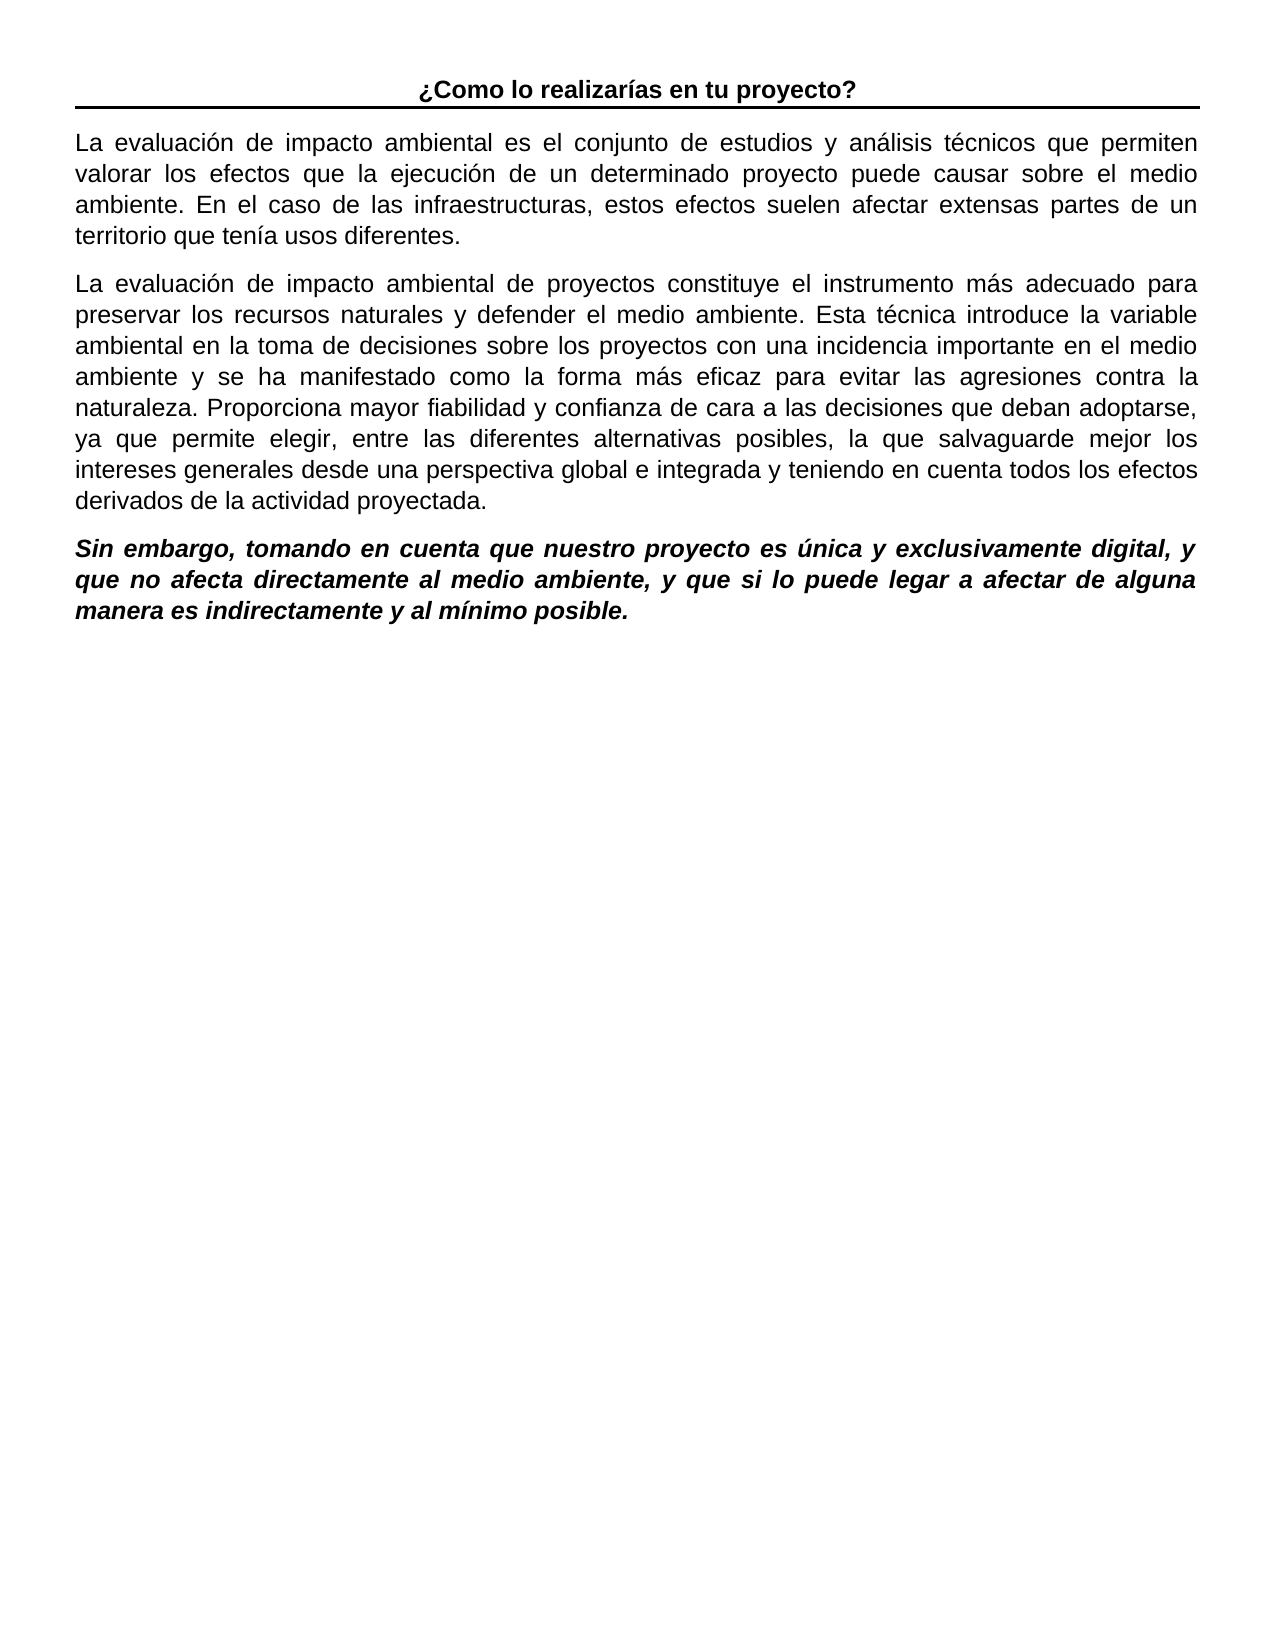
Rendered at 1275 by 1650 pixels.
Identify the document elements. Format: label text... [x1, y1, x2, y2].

text La evaluación de impacto ambiental es el conjunto de estudios y análisis técnicos que permiten valorar los efectos que la ejecución de un determinado proyecto puede causar sobre el medio ambiente. En el caso de las infraestructuras, estos efectos suelen afectar extensas partes de un territorio que tenía usos diferentes. [75, 128, 1200, 250]
text La evaluación de impacto ambiental de proyectos constituye el instrumento más adecuado para preservar los recursos naturales y defender el medio ambiente. Esta técnica introduce la variable ambiental en la toma de decisiones sobre los proyectos con una incidencia importante en el medio ambiente y se ha manifestado como la forma más eficaz para evitar las agresiones contra la naturaleza. Proporciona mayor fiabilidad y confianza de cara a las decisiones que deban adoptarse, ya que permite elegir, entre las diferentes alternativas posibles, la que salvaguarde mejor los intereses generales desde una perspectiva global e integrada y teniendo en cuenta todos los efectos derivados de la actividad proyectada. [75, 269, 1200, 515]
text Sin embargo, tomando en cuenta que nuestro proyecto es única y exclusivamente digital, y que no afecta directamente al medio ambiente, y que si lo puede legar a afectar de alguna manera es indirectamente y al mínimo posible. [75, 534, 1200, 624]
text ¿Como lo realizarías en tu proyecto? [75, 75, 1200, 106]
